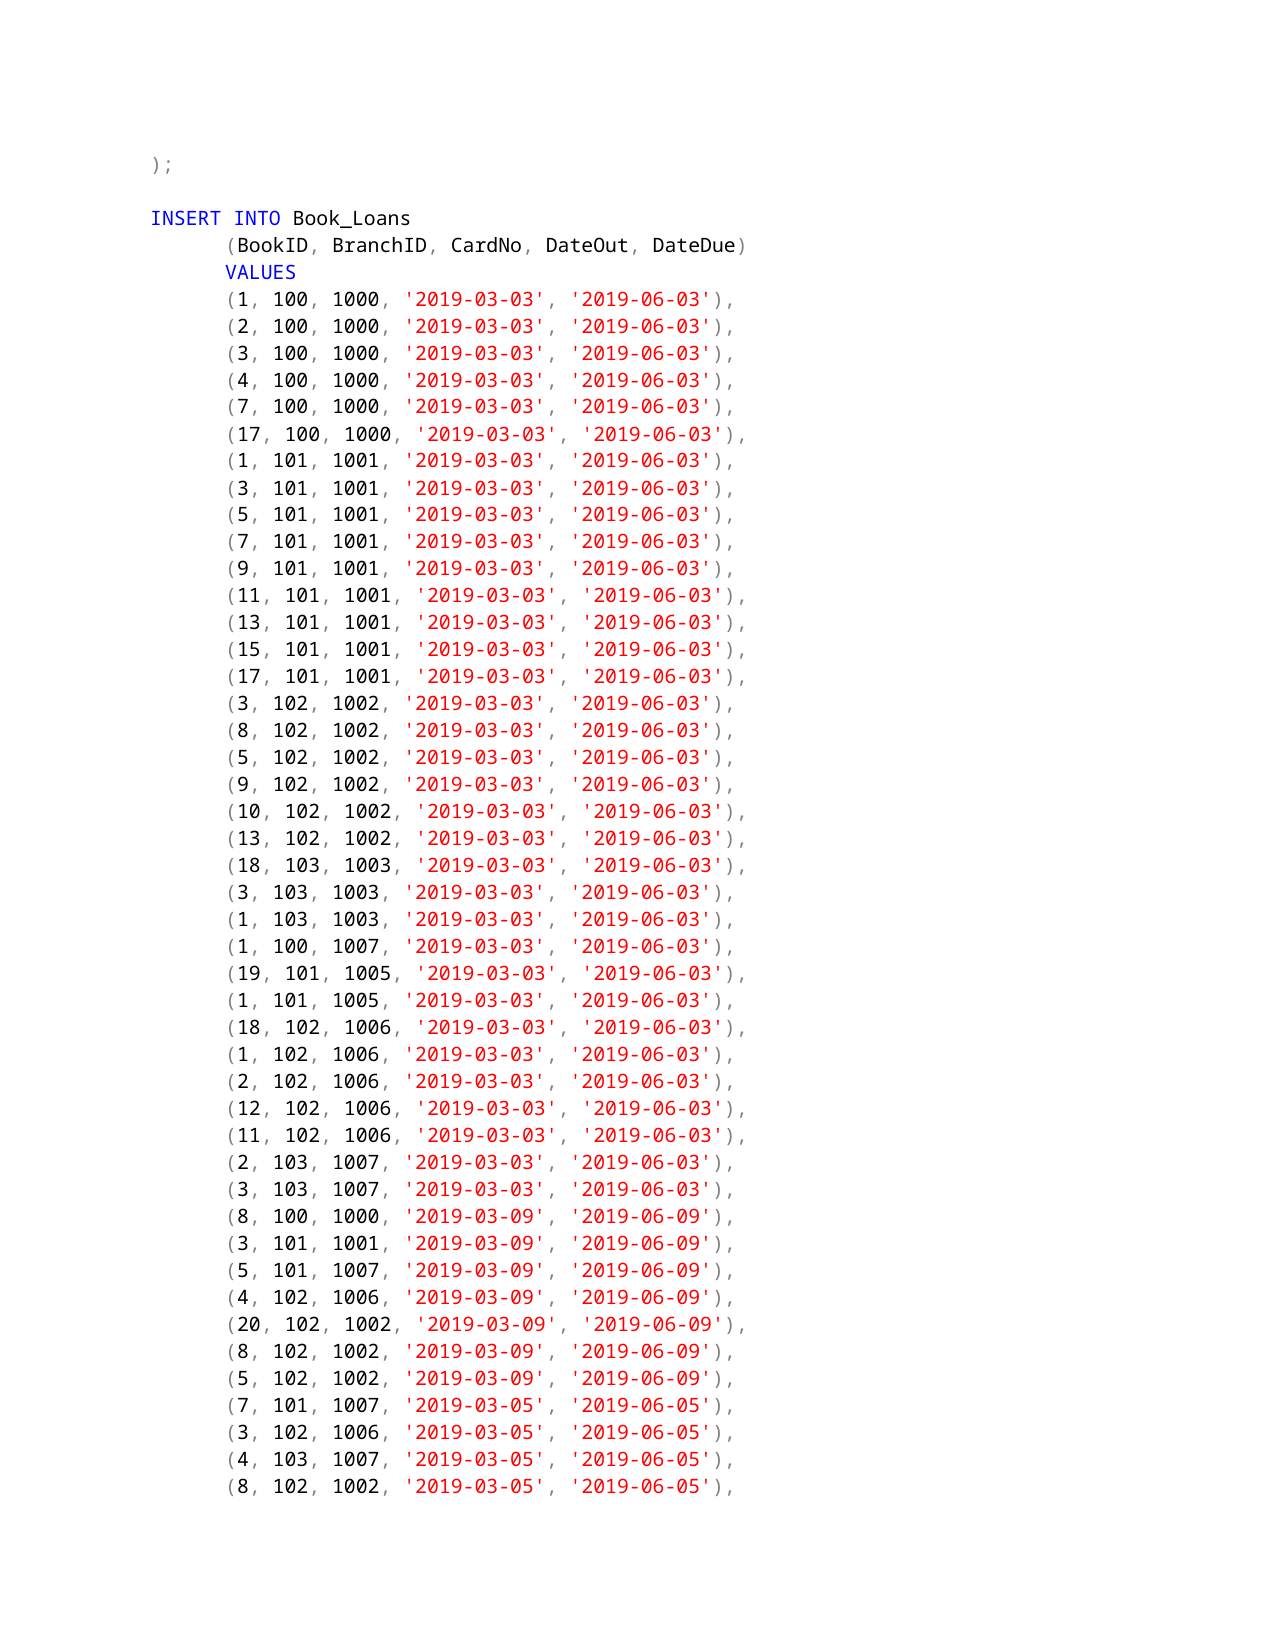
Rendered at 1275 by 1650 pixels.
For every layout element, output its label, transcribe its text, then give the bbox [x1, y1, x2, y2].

text (11, 102, 1006, '2019-03-03', '2019-06-03'), [150, 1121, 1125, 1148]
text (13, 101, 1001, '2019-03-03', '2019-06-03'), [150, 609, 1125, 636]
text (5, 101, 1001, '2019-03-03', '2019-06-03'), [150, 501, 1125, 528]
text (2, 100, 1000, '2019-03-03', '2019-06-03'), [150, 312, 1125, 339]
text (8, 100, 1000, '2019-03-09', '2019-06-09'), [150, 1202, 1125, 1229]
text (17, 101, 1001, '2019-03-03', '2019-06-03'), [150, 663, 1125, 689]
text (8, 102, 1002, '2019-03-05', '2019-06-05'), [150, 1472, 1125, 1499]
text (3, 103, 1007, '2019-03-03', '2019-06-03'), [150, 1175, 1125, 1202]
text VALUES [150, 258, 1125, 285]
text (2, 103, 1007, '2019-03-03', '2019-06-03'), [150, 1148, 1125, 1175]
text (5, 101, 1007, '2019-03-09', '2019-06-09'), [150, 1256, 1125, 1283]
text (1, 100, 1007, '2019-03-03', '2019-06-03'), [150, 932, 1125, 959]
text (17, 100, 1000, '2019-03-03', '2019-06-03'), [150, 420, 1125, 447]
text (9, 101, 1001, '2019-03-03', '2019-06-03'), [150, 555, 1125, 582]
text (4, 100, 1000, '2019-03-03', '2019-06-03'), [150, 366, 1125, 393]
text (3, 102, 1002, '2019-03-03', '2019-06-03'), [150, 689, 1125, 717]
text (4, 102, 1006, '2019-03-09', '2019-06-09'), [150, 1283, 1125, 1310]
text (18, 102, 1006, '2019-03-03', '2019-06-03'), [150, 1013, 1125, 1040]
text (1, 101, 1001, '2019-03-03', '2019-06-03'), [150, 447, 1125, 474]
text (18, 103, 1003, '2019-03-03', '2019-06-03'), [150, 851, 1125, 878]
text (15, 101, 1001, '2019-03-03', '2019-06-03'), [150, 636, 1125, 663]
text (3, 102, 1006, '2019-03-05', '2019-06-05'), [150, 1418, 1125, 1445]
text INSERT INTO Book_Loans [150, 204, 1125, 231]
text (1, 103, 1003, '2019-03-03', '2019-06-03'), [150, 905, 1125, 932]
text (3, 100, 1000, '2019-03-03', '2019-06-03'), [150, 339, 1125, 366]
text (11, 101, 1001, '2019-03-03', '2019-06-03'), [150, 582, 1125, 609]
text (3, 101, 1001, '2019-03-03', '2019-06-03'), [150, 474, 1125, 501]
text (13, 102, 1002, '2019-03-03', '2019-06-03'), [150, 824, 1125, 851]
text (9, 102, 1002, '2019-03-03', '2019-06-03'), [150, 771, 1125, 797]
text (12, 102, 1006, '2019-03-03', '2019-06-03'), [150, 1094, 1125, 1121]
text (1, 102, 1006, '2019-03-03', '2019-06-03'), [150, 1040, 1125, 1067]
text (1, 101, 1005, '2019-03-03', '2019-06-03'), [150, 986, 1125, 1013]
text (2, 102, 1006, '2019-03-03', '2019-06-03'), [150, 1067, 1125, 1094]
text (1, 100, 1000, '2019-03-03', '2019-06-03'), [150, 285, 1125, 312]
text (3, 103, 1003, '2019-03-03', '2019-06-03'), [150, 878, 1125, 905]
text (20, 102, 1002, '2019-03-09', '2019-06-09'), [150, 1310, 1125, 1337]
text (19, 101, 1005, '2019-03-03', '2019-06-03'), [150, 959, 1125, 986]
text (7, 101, 1001, '2019-03-03', '2019-06-03'), [150, 528, 1125, 555]
text (4, 103, 1007, '2019-03-05', '2019-06-05'), [150, 1445, 1125, 1472]
text (8, 102, 1002, '2019-03-03', '2019-06-03'), [150, 717, 1125, 743]
text (7, 101, 1007, '2019-03-05', '2019-06-05'), [150, 1391, 1125, 1418]
text (7, 100, 1000, '2019-03-03', '2019-06-03'), [150, 393, 1125, 420]
text (BookID, BranchID, CardNo, DateOut, DateDue) [150, 231, 1125, 258]
text (5, 102, 1002, '2019-03-03', '2019-06-03'), [150, 743, 1125, 771]
text ); [150, 150, 1125, 177]
text (10, 102, 1002, '2019-03-03', '2019-06-03'), [150, 797, 1125, 824]
text (5, 102, 1002, '2019-03-09', '2019-06-09'), [150, 1364, 1125, 1391]
text (3, 101, 1001, '2019-03-09', '2019-06-09'), [150, 1229, 1125, 1256]
text (8, 102, 1002, '2019-03-09', '2019-06-09'), [150, 1337, 1125, 1364]
